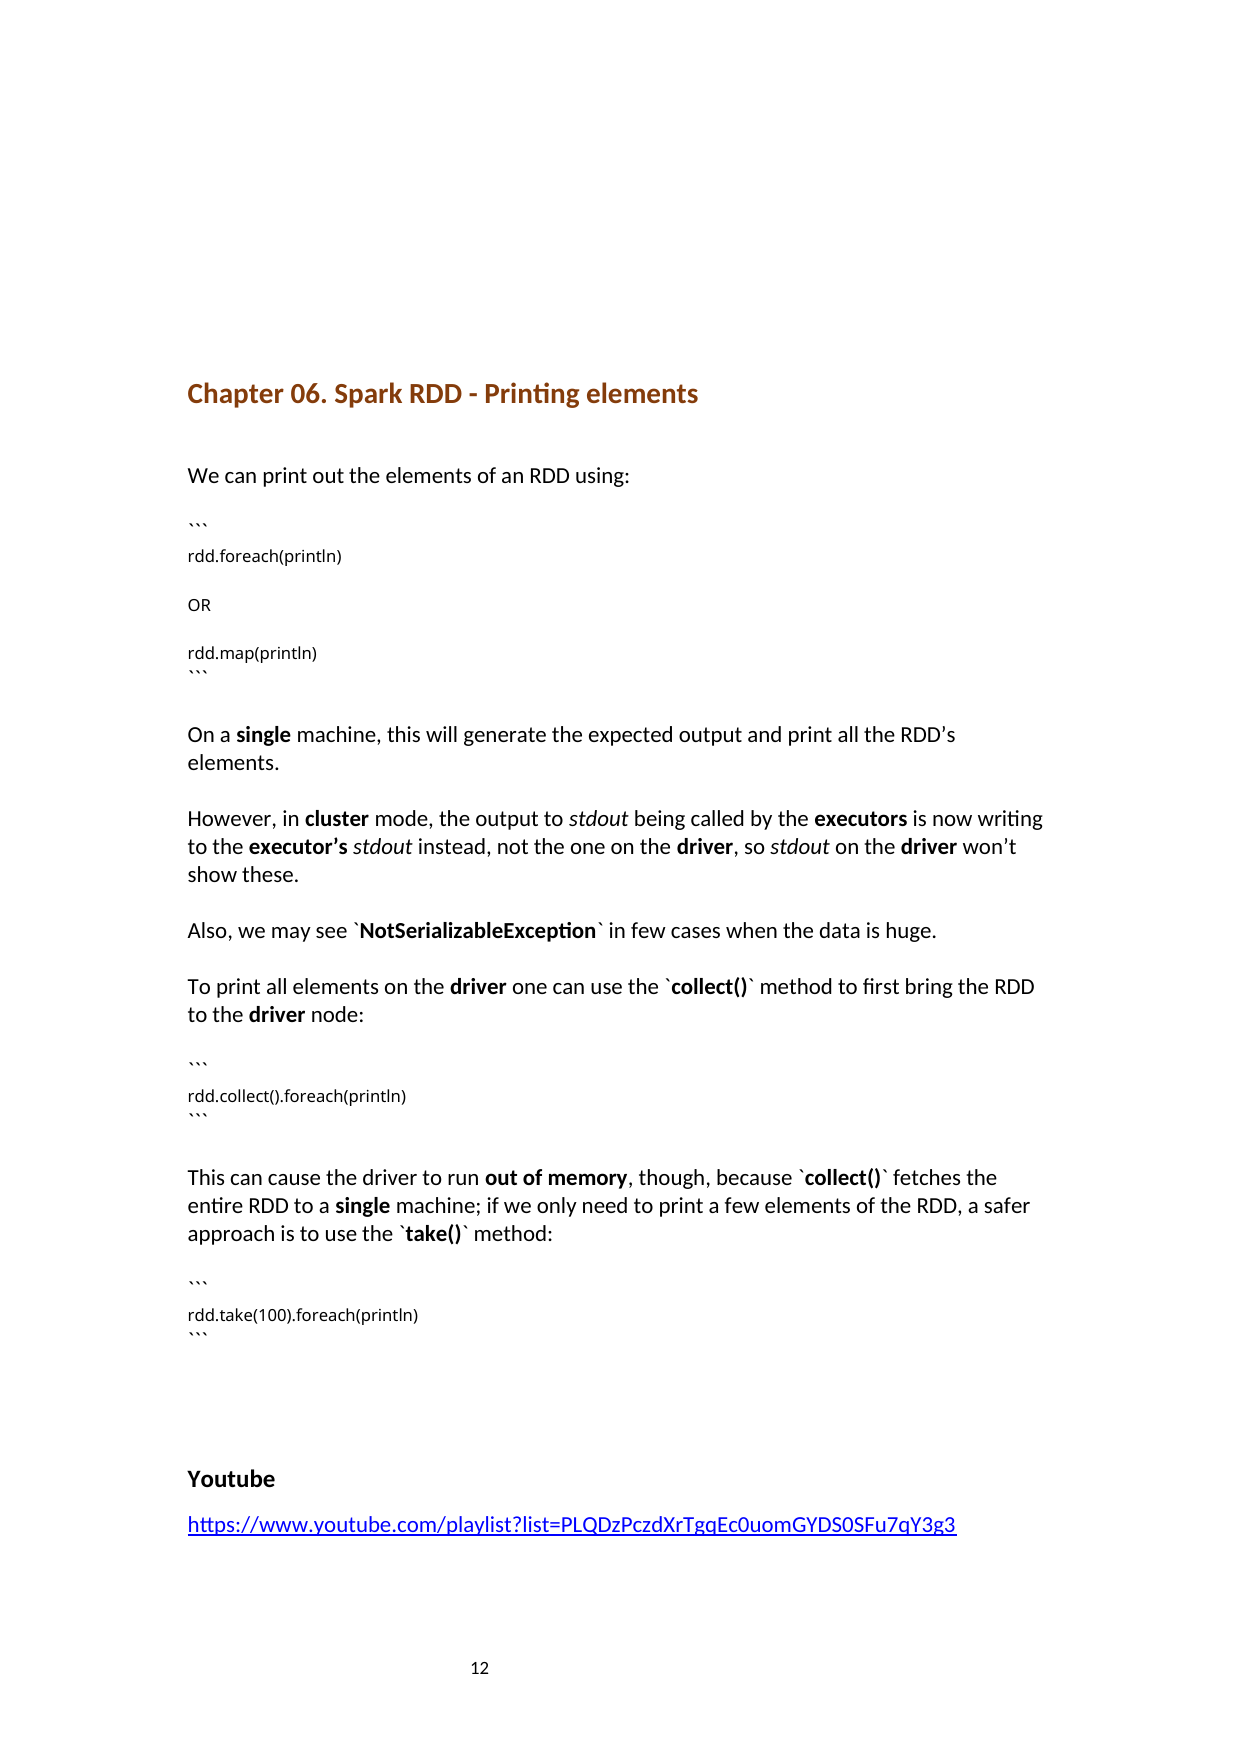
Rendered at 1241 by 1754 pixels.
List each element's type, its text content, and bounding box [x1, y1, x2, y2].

subtitle Chapter 06. Spark RDD - Printing elements [187, 375, 1053, 411]
text OR [187, 593, 1053, 641]
subtitle Youtube [187, 1463, 1053, 1493]
text https://www.youtube.com/playlist?list=PLQDzPczdXrTgqEc0uomGYDS0SFu7qY3g3 [187, 1510, 1053, 1538]
text rdd.map(println) ``` On a single machine, this will generate the expected output and print all the RDD’s elements. However, in cluster mode, the output to stdout being called by the executors is now writing to the executor’s stdout instead, not the one on the driver, so stdout on the driver won’t show these. Also, we may see `NotSerializableException` in few cases when the data is huge. To print all elements on the driver one can use the `collect()` method to first bring the RDD to the driver node: ``` rdd.collect().foreach(println) ``` This can cause the driver to run out of memory, though, because `collect()` fetches the entire RDD to a single machine; if we only need to print a few elements of the RDD, a safer approach is to use the `take()` method: ``` rdd.take(100).foreach(println) ``` [187, 641, 1053, 1354]
text We can print out the elements of an RDD using: ``` rdd.foreach(println) [187, 461, 1053, 593]
